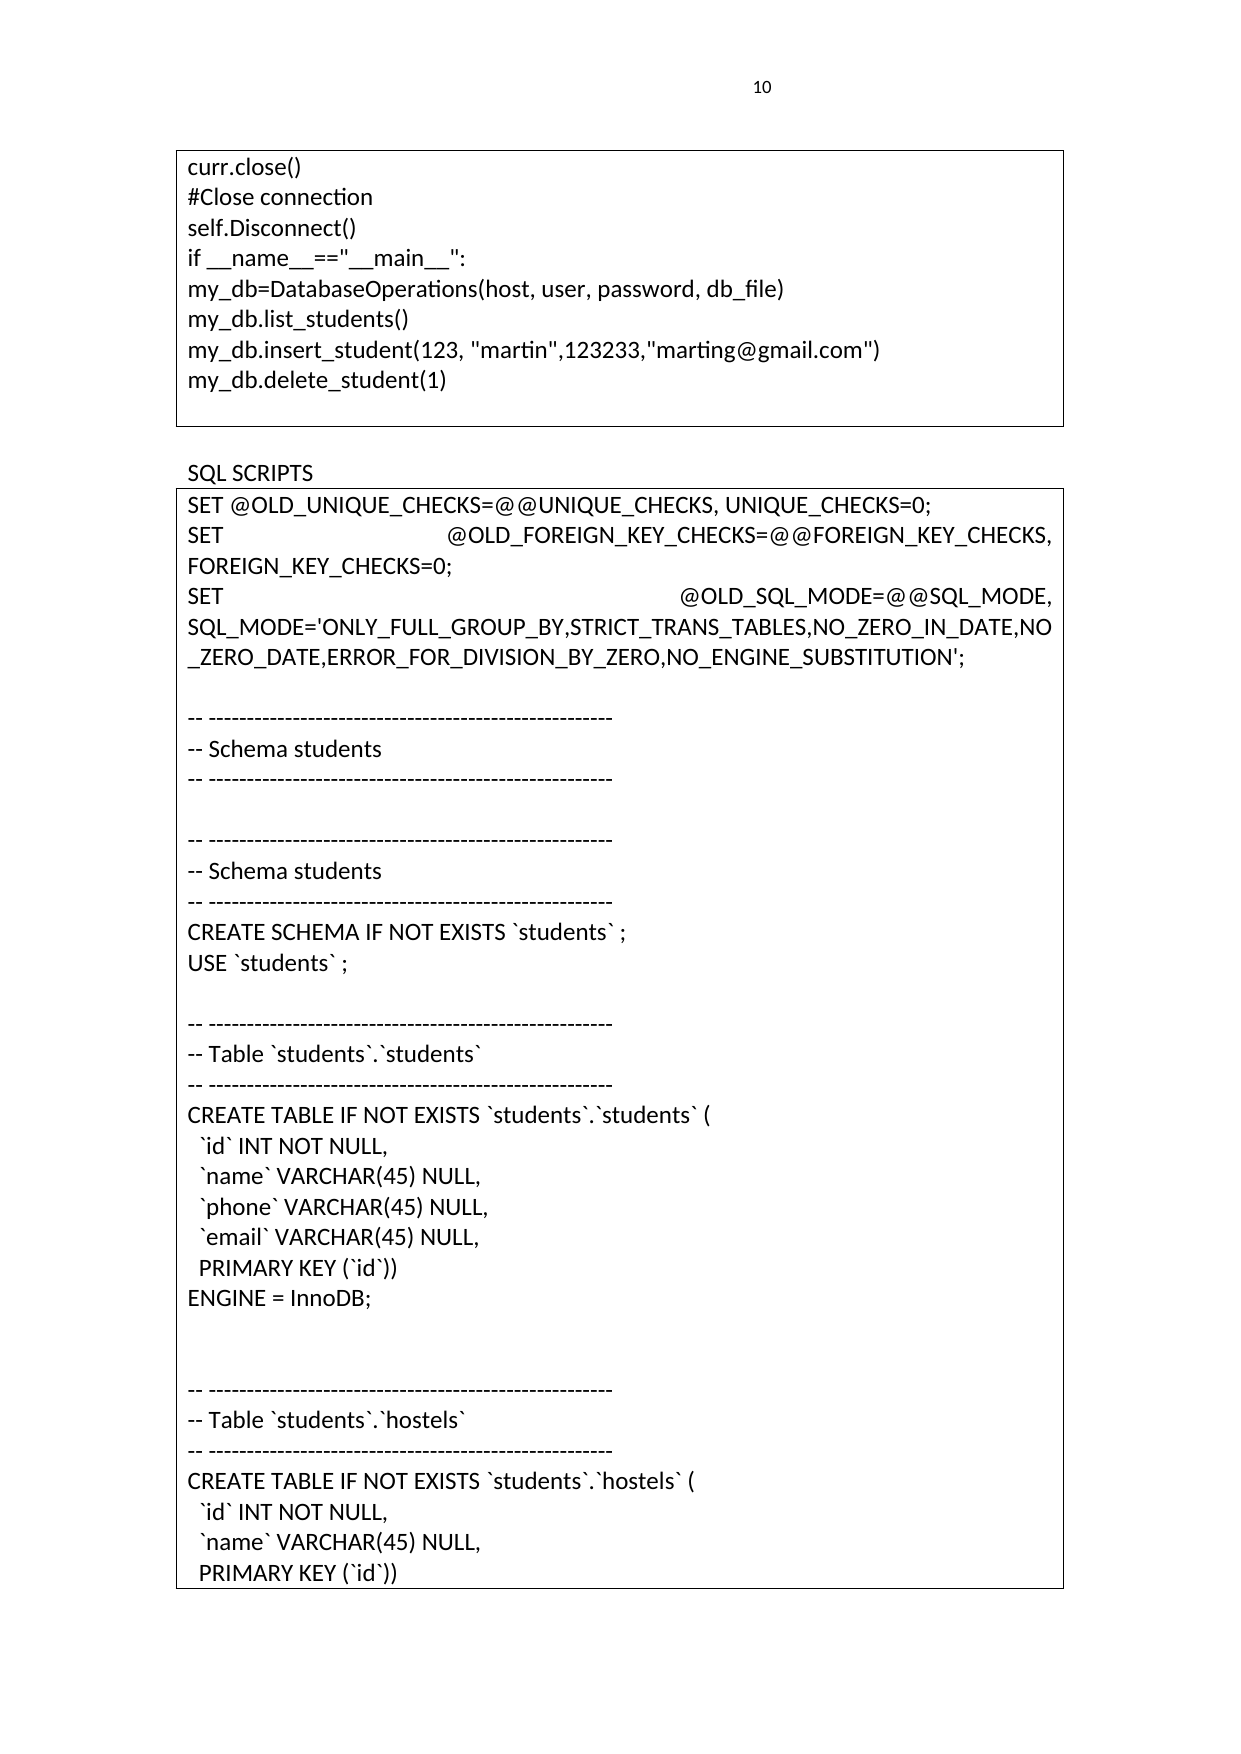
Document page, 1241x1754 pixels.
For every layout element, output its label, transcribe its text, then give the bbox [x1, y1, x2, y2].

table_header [177, 151, 1063, 426]
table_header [177, 489, 1063, 1588]
text SQL SCRIPTS [187, 457, 1053, 488]
